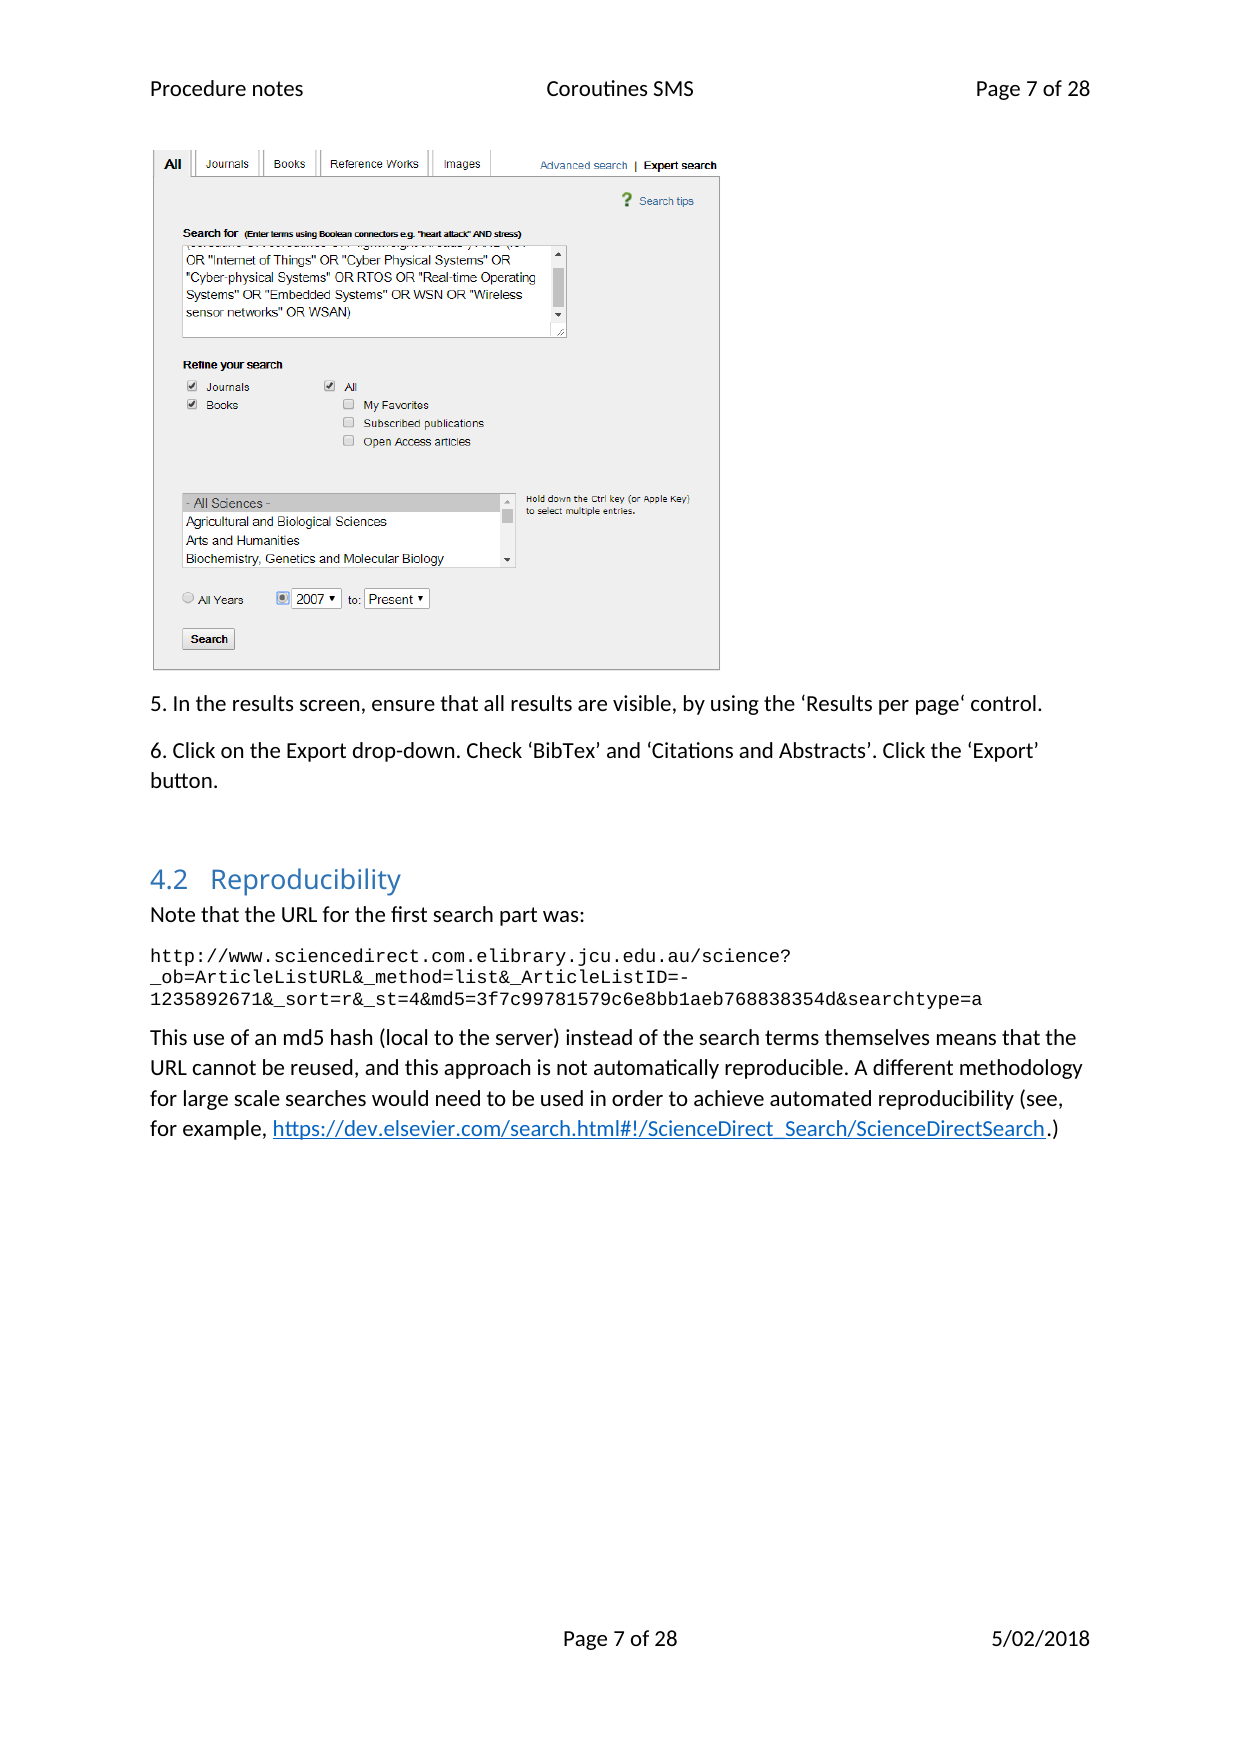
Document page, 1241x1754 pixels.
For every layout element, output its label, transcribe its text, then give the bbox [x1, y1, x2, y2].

text 6. Click on the Export drop-down. Check ‘BibTex’ and ‘Citations and Abstracts’. Click the ‘Export’ button. [150, 736, 1090, 795]
text 5. In the results screen, ensure that all results are visible, by using the ‘Results per page‘ control. [150, 689, 1090, 718]
subtitle Reproducibility [150, 860, 1090, 897]
text This use of an md5 hash (local to the server) instead of the search terms themselves means that the URL cannot be reused, and this approach is not automatically reproducible. A different methodology for large scale searches would need to be used in order to achieve automated reproducibility (see, for example, https://dev.elsevier.com/search.html#!/ScienceDirect_Search/ScienceDirectSearch.) [150, 1023, 1090, 1142]
text Note that the URL for the first search part was: [150, 900, 1090, 928]
picture [150, 150, 721, 671]
text http://www.sciencedirect.com.elibrary.jcu.edu.au/science?_ob=ArticleListURL&_method=list&_ArticleListID=-1235892671&_sort=r&_st=4&md5=3f7c99781579c6e8bb1aeb768838354d&searchtype=a [150, 947, 1090, 1011]
